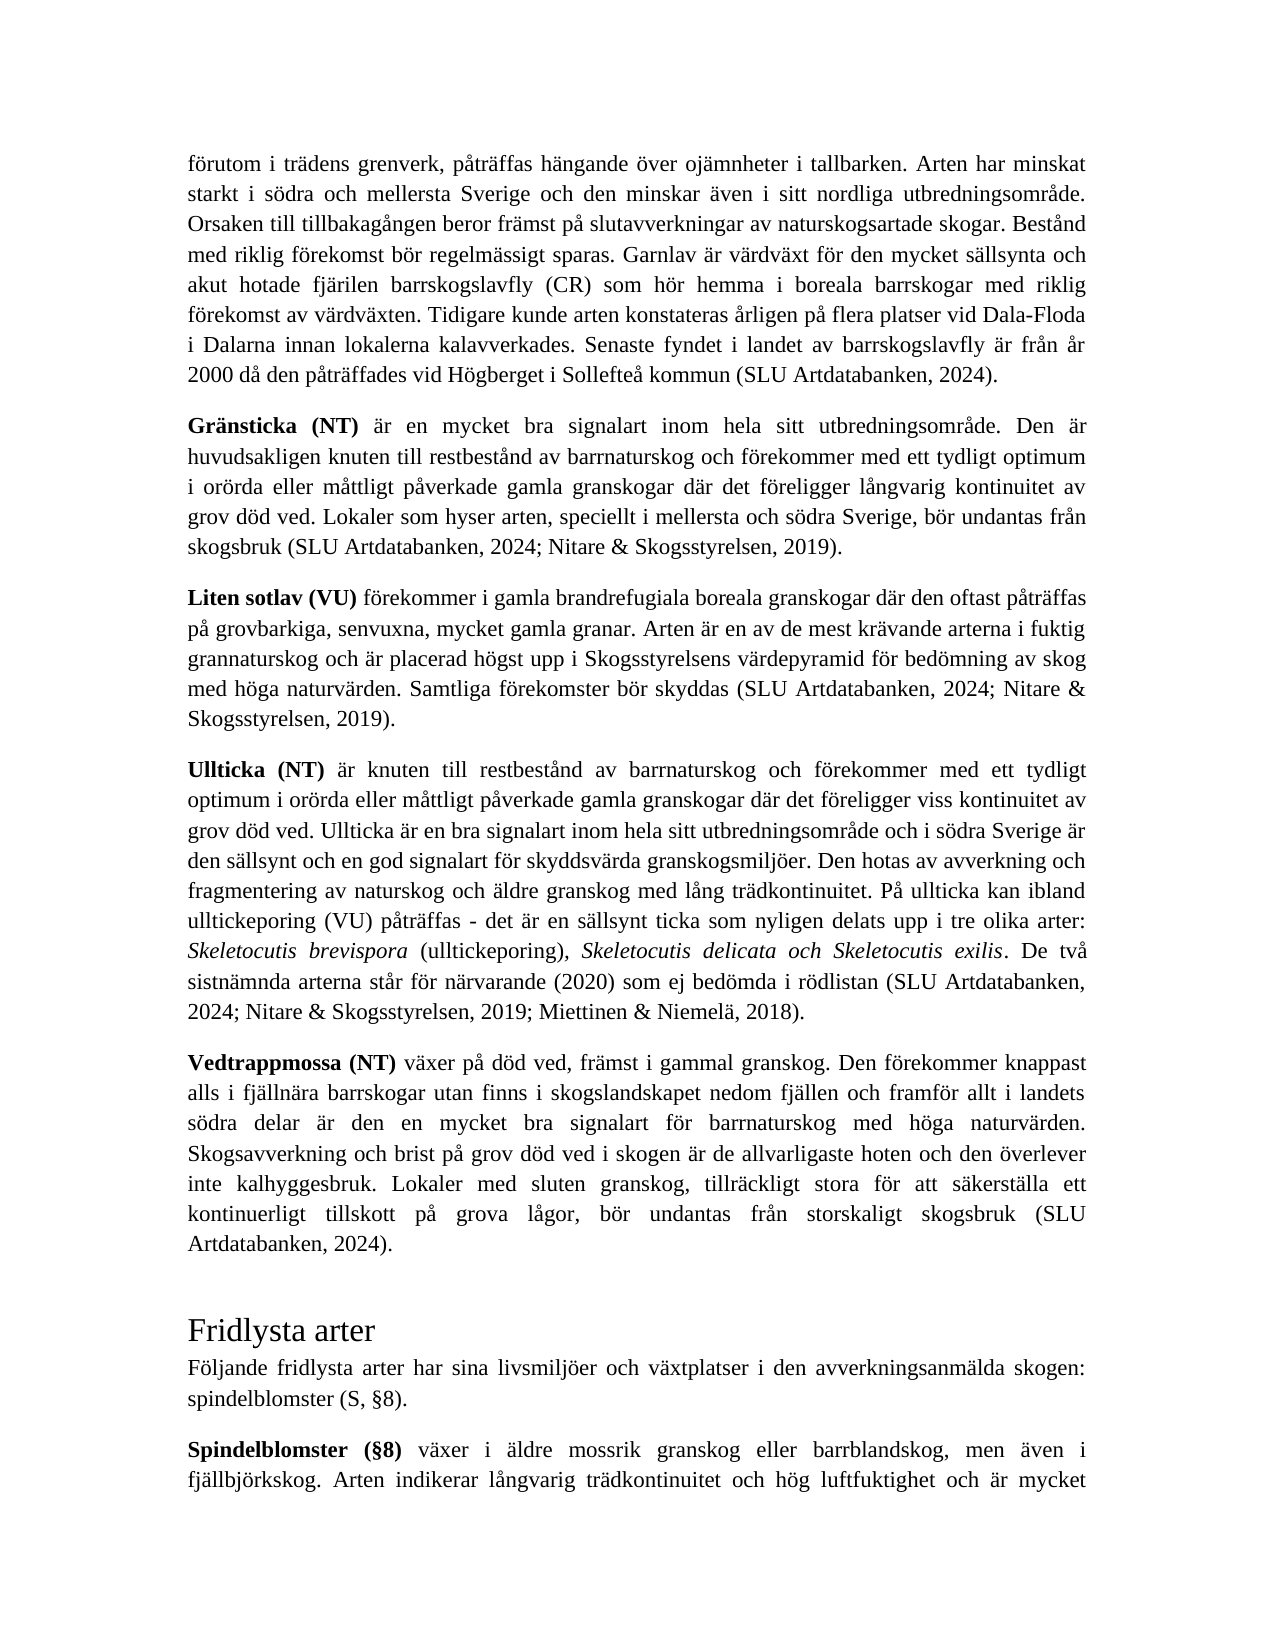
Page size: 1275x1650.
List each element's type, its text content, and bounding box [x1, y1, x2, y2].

text Liten sotlav (VU) förekommer i gamla brandrefugiala boreala granskogar där den oftast påträffas på grovbarkiga, senvuxna, mycket gamla granar. Arten är en av de mest krävande arterna i fuktig grannaturskog och är placerad högst upp i Skogsstyrelsens värdepyramid för bedömning av skog med höga naturvärden. Samtliga förekomster bör skyddas (SLU Artdatabanken, 2024; Nitare & Skogsstyrelsen, 2019). [187, 584, 1087, 732]
text Följande fridlysta arter har sina livsmiljöer och växtplatser i den avverkningsanmälda skogen: spindelblomster (S, §8). [187, 1354, 1087, 1411]
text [187, 150, 1087, 388]
subtitle Fridlysta arter [187, 1310, 1087, 1349]
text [187, 1436, 1087, 1492]
text Gränsticka (NT) är en mycket bra signalart inom hela sitt utbredningsområde. Den är huvudsakligen knuten till restbestånd av barrnaturskog och förekommer med ett tydligt optimum i orörda eller måttligt påverkade gamla granskogar där det föreligger långvarig kontinuitet av grov död ved. Lokaler som hyser arten, speciellt i mellersta och södra Sverige, bör undantas från skogsbruk (SLU Artdatabanken, 2024; Nitare & Skogsstyrelsen, 2019). [187, 412, 1087, 560]
text Ullticka (NT) är knuten till restbestånd av barrnaturskog och förekommer med ett tydligt optimum i orörda eller måttligt påverkade gamla granskogar där det föreligger viss kontinuitet av grov död ved. Ullticka är en bra signalart inom hela sitt utbredningsområde och i södra Sverige är den sällsynt och en god signalart för skyddsvärda granskogsmiljöer. Den hotas av avverkning och fragmentering av naturskog och äldre granskog med lång trädkontinuitet. På ullticka kan ibland ulltickeporing (VU) påträffas - det är en sällsynt ticka som nyligen delats upp i tre olika arter: Skeletocutis brevispora (ulltickeporing), Skeletocutis delicata och Skeletocutis exilis. De två sistnämnda arterna står för närvarande (2020) som ej bedömda i rödlistan (SLU Artdatabanken, 2024; Nitare & Skogsstyrelsen, 2019; Miettinen & Niemelä, 2018). [187, 756, 1087, 1024]
text Vedtrappmossa (NT) växer på död ved, främst i gammal granskog. Den förekommer knappast alls i fjällnära barrskogar utan finns i skogslandskapet nedom fjällen och framför allt i landets södra delar är den en mycket bra signalart för barrnaturskog med höga naturvärden. Skogsavverkning och brist på grov död ved i skogen är de allvarligaste hoten och den överlever inte kalhyggesbruk. Lokaler med sluten granskog, tillräckligt stora för att säkerställa ett kontinuerligt tillskott på grova lågor, bör undantas från storskaligt skogsbruk (SLU Artdatabanken, 2024). [187, 1049, 1087, 1257]
